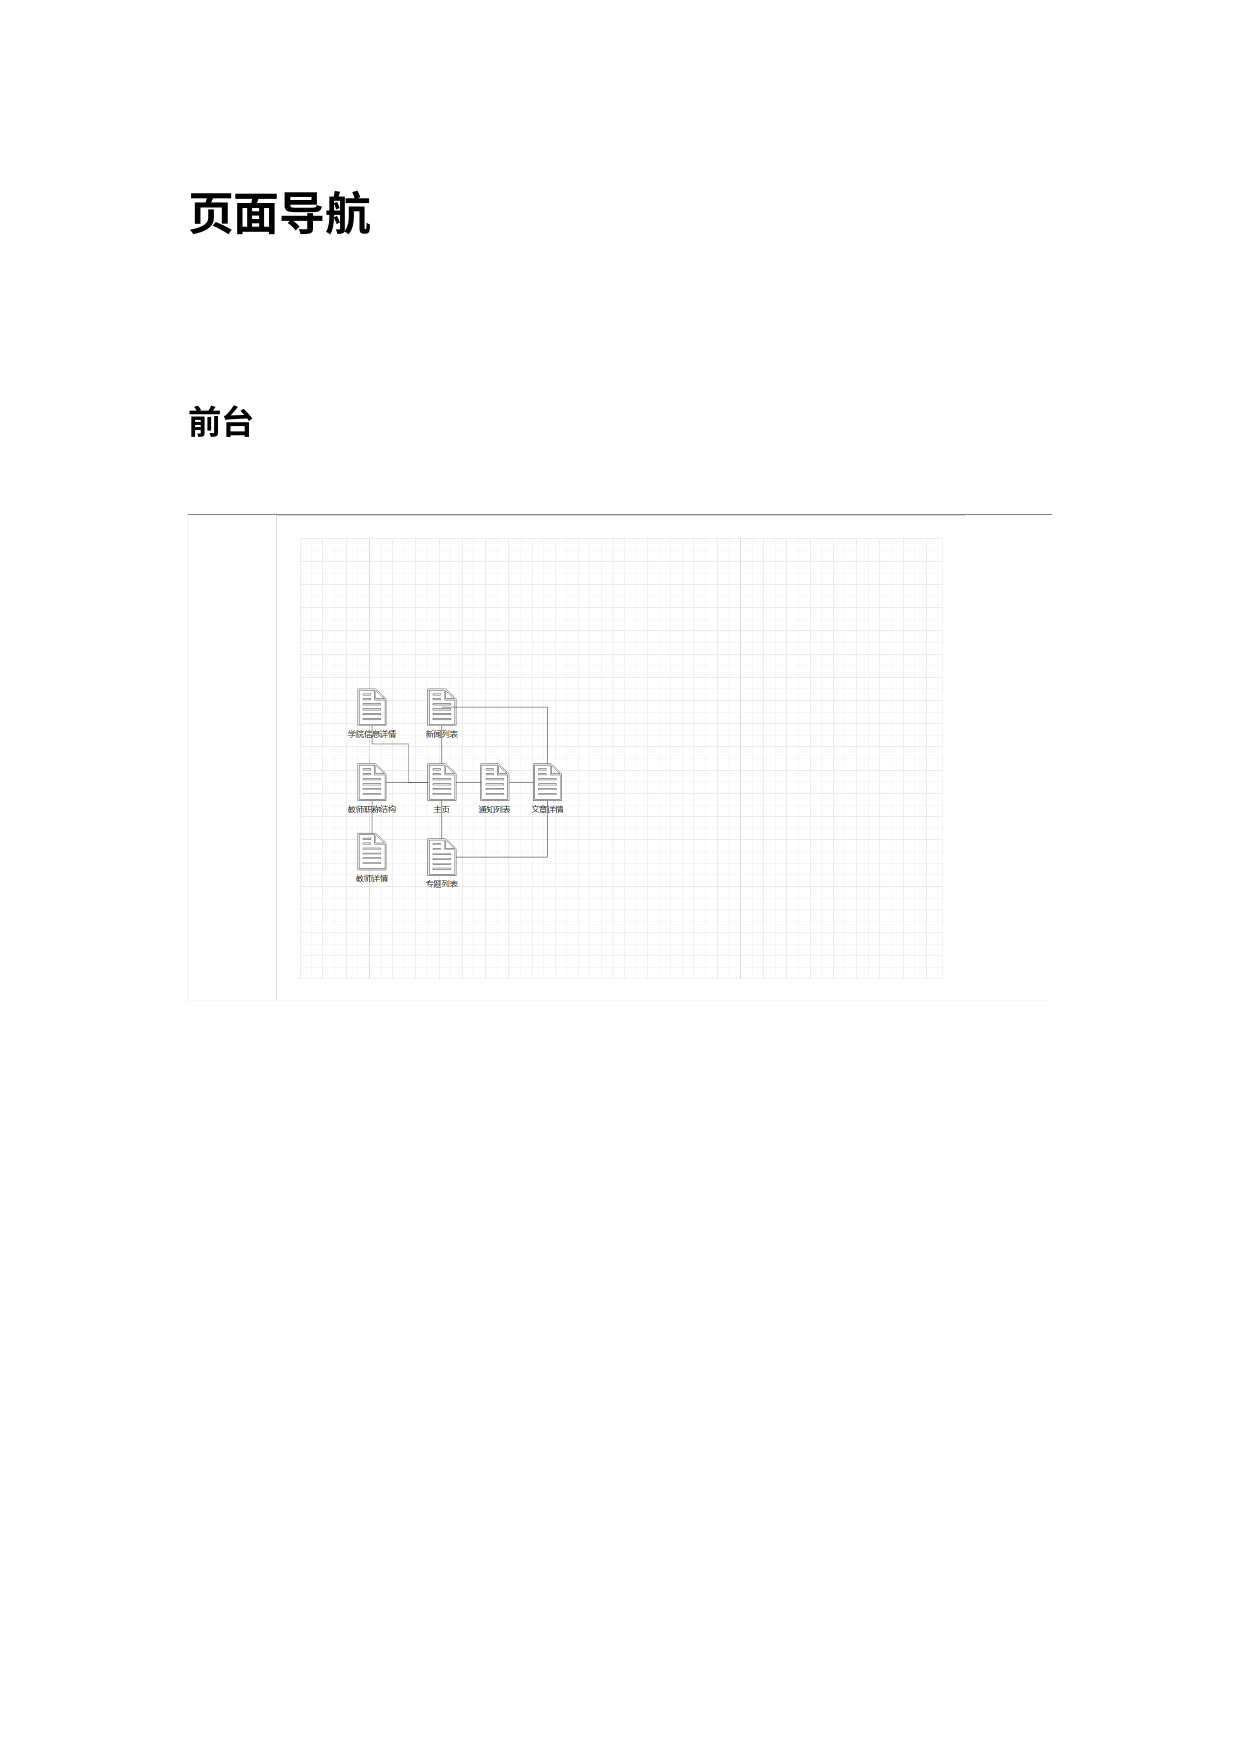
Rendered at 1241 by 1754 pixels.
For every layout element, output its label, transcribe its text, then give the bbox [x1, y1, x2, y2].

subtitle 前台 [188, 387, 1052, 452]
picture [187, 514, 1053, 1001]
subtitle 页面导航 [188, 162, 1052, 259]
